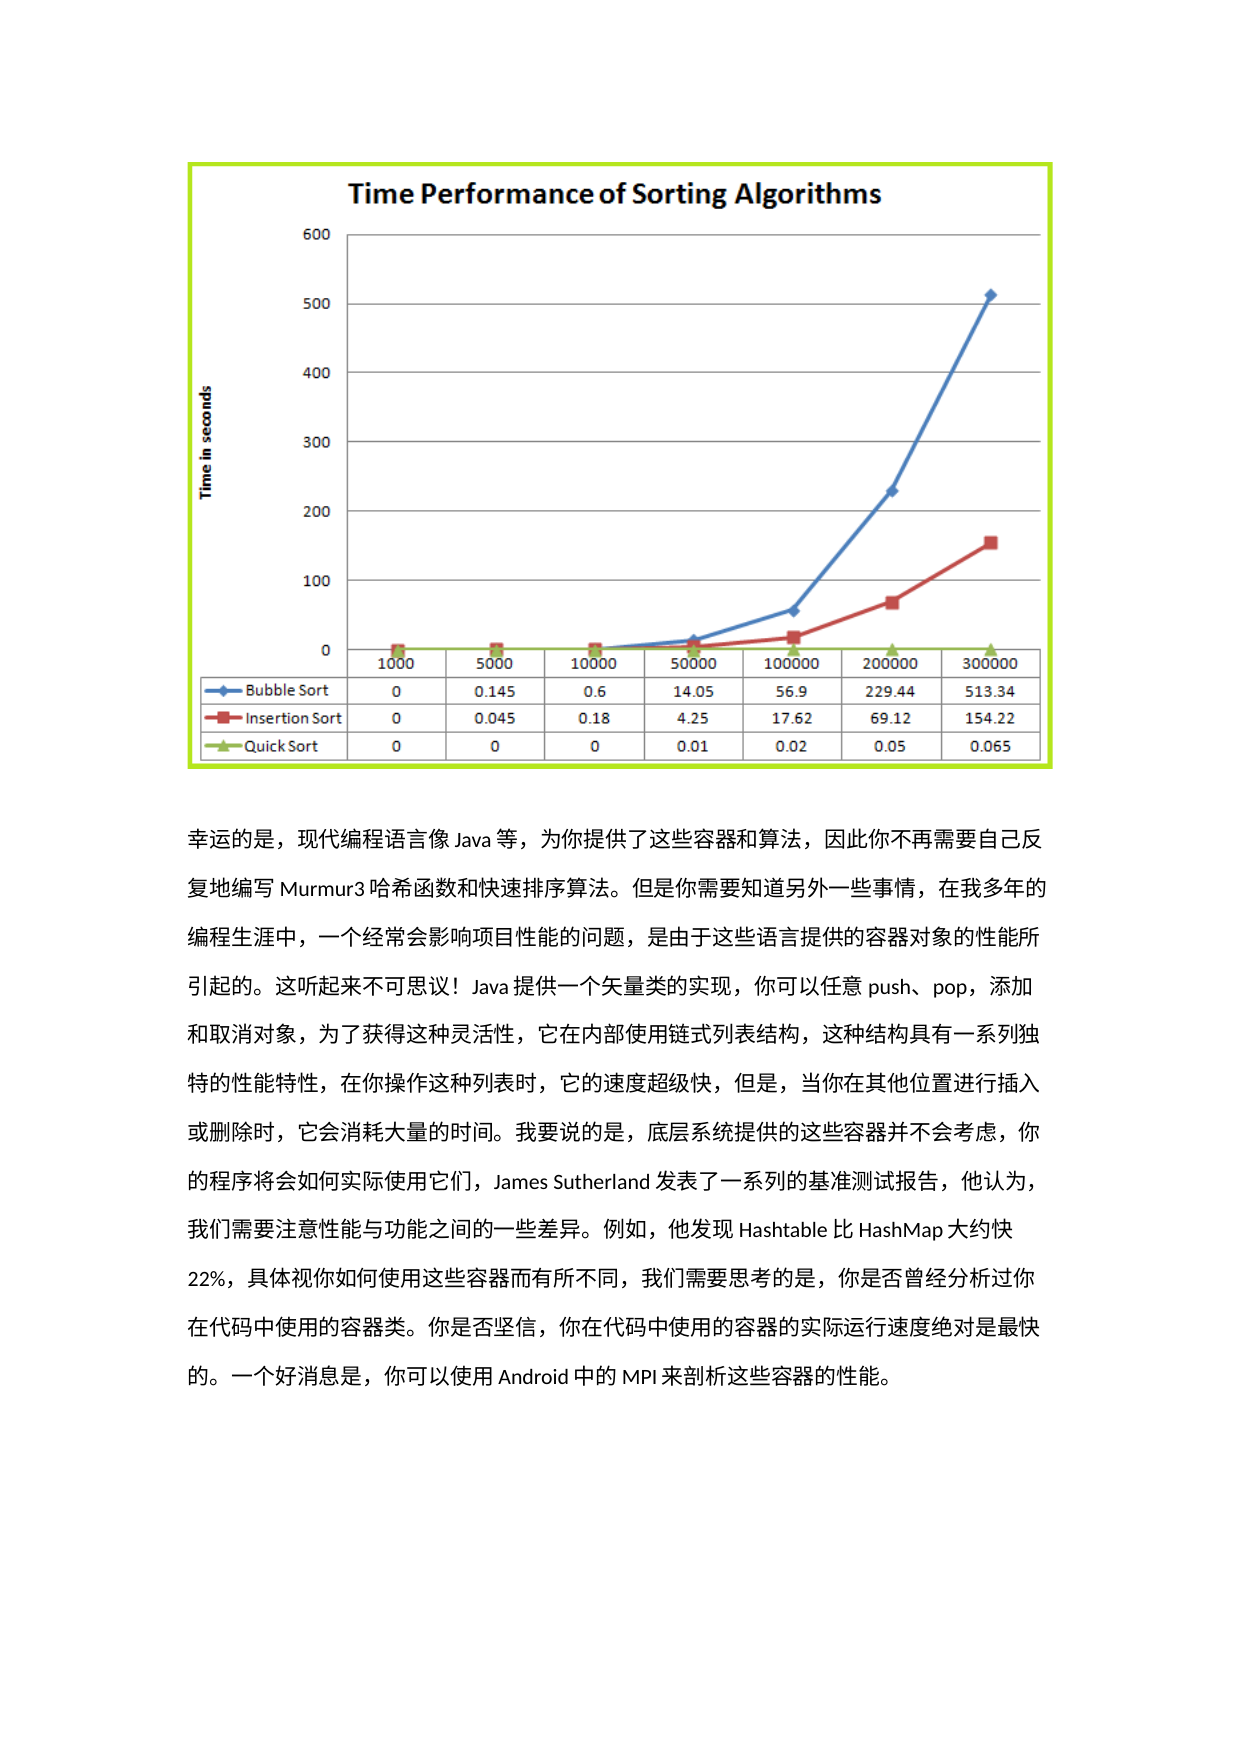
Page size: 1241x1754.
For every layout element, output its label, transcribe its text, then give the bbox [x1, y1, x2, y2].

picture [187, 162, 1053, 769]
text 幸运的是，现代编程语言像Java等，为你提供了这些容器和算法，因此你不再需要自己反复地编写Murmur3哈希函数和快速排序算法。但是你需要知道另外一些事情，在我多年的编程生涯中，一个经常会影响项目性能的问题，是由于这些语言提供的容器对象的性能所引起的。这听起来不可思议！Java提供一个矢量类的实现，你可以任意push、pop，添加和取消对象，为了获得这种灵活性，它在内部使用链式列表结构，这种结构具有一系列独特的性能特性，在你操作这种列表时，它的速度超级快，但是，当你在其他位置进行插入或删除时，它会消耗大量的时间。我要说的是，底层系统提供的这些容器并不会考虑，你的程序将会如何实际使用它们，James Sutherland发表了一系列的基准测试报告，他认为，我们需要注意性能与功能之间的一些差异。例如，他发现Hashtable比HashMap大约快22%，具体视你如何使用这些容器而有所不同，我们需要思考的是，你是否曾经分析过你在代码中使用的容器类。你是否坚信，你在代码中使用的容器的实际运行速度绝对是最快的。一个好消息是，你可以使用Android中的MPI来剖析这些容器的性能。 [187, 822, 1053, 1391]
